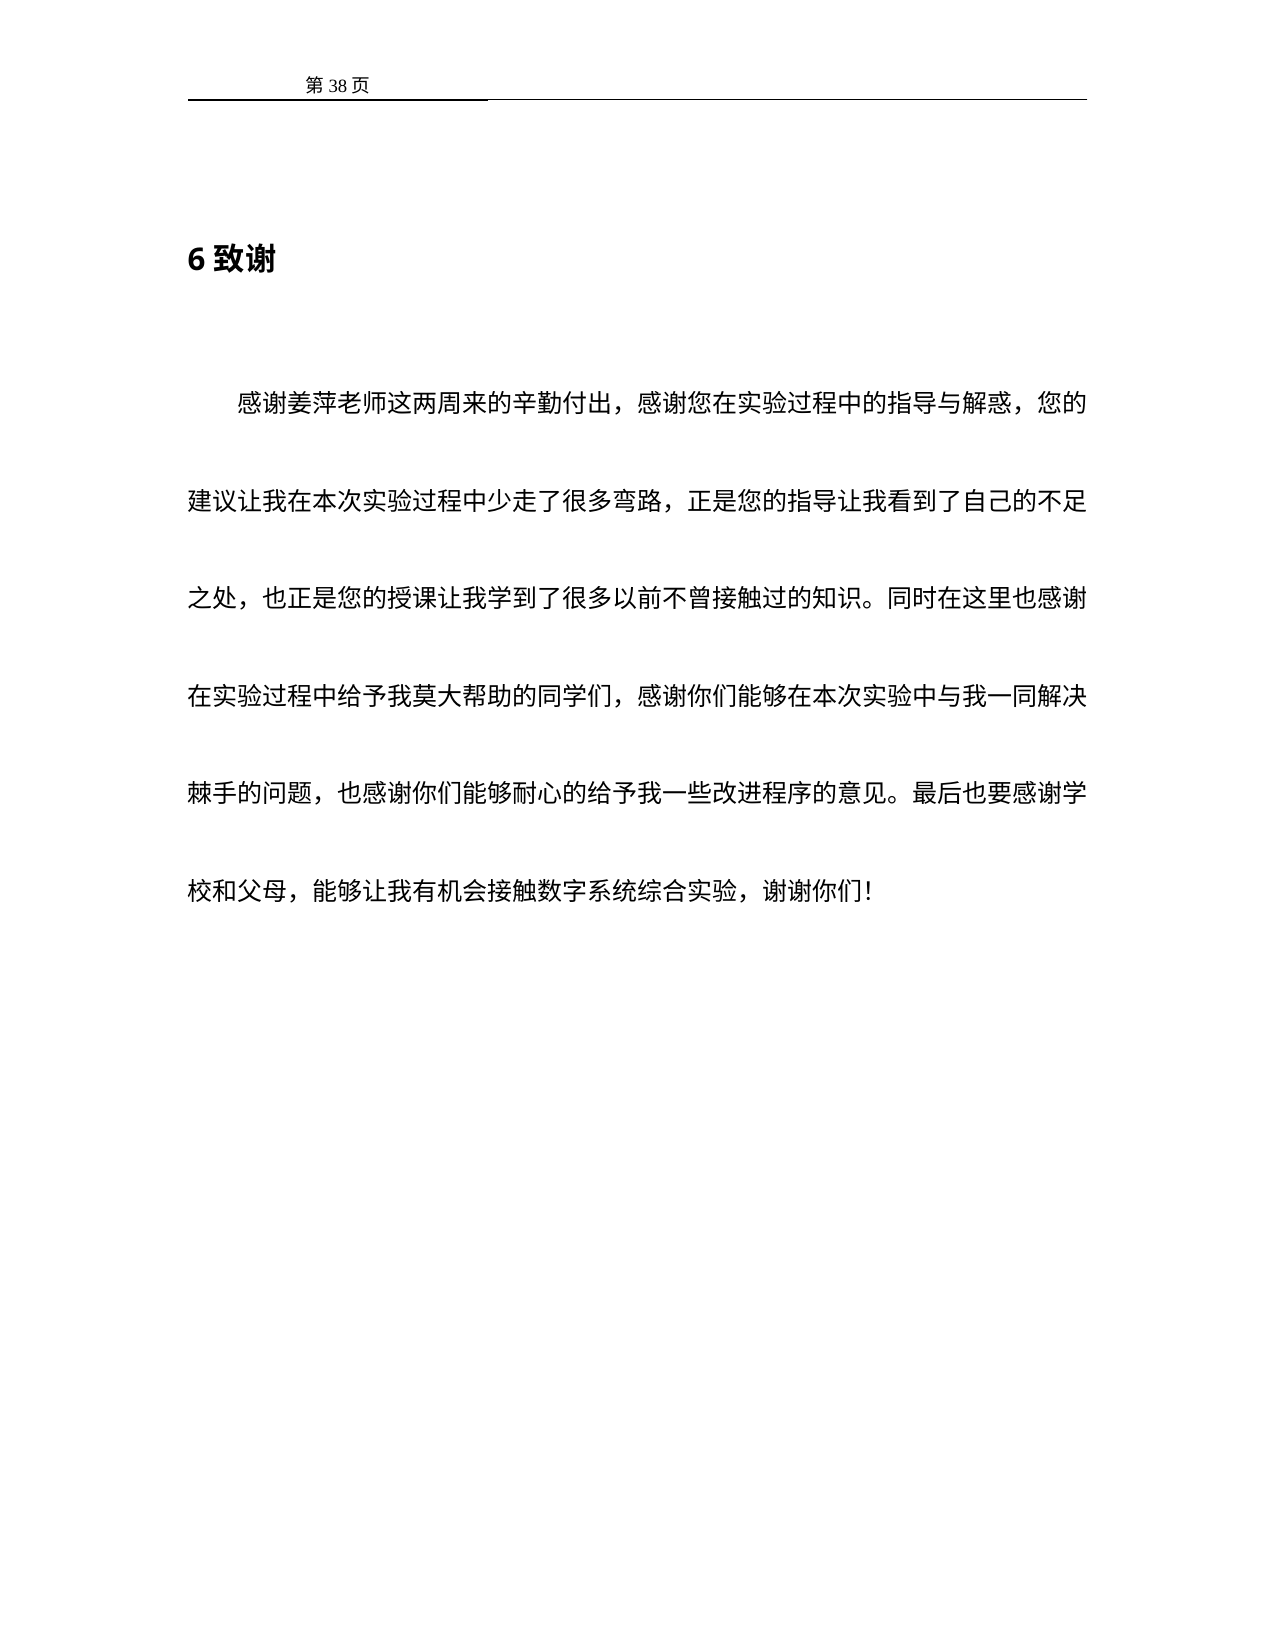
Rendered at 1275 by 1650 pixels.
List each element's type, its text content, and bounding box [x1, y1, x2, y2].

text 感谢姜萍老师这两周来的辛勤付出，感谢您在实验过程中的指导与解惑，您的建议让我在本次实验过程中少走了很多弯路，正是您的指导让我看到了自己的不足之处，也正是您的授课让我学到了很多以前不曾接触过的知识。同时在这里也感谢在实验过程中给予我莫大帮助的同学们，感谢你们能够在本次实验中与我一同解决棘手的问题，也感谢你们能够耐心的给予我一些改进程序的意见。最后也要感谢学校和父母，能够让我有机会接触数字系统综合实验，谢谢你们！ [187, 369, 1087, 922]
subtitle 6 致谢 [187, 224, 1087, 289]
